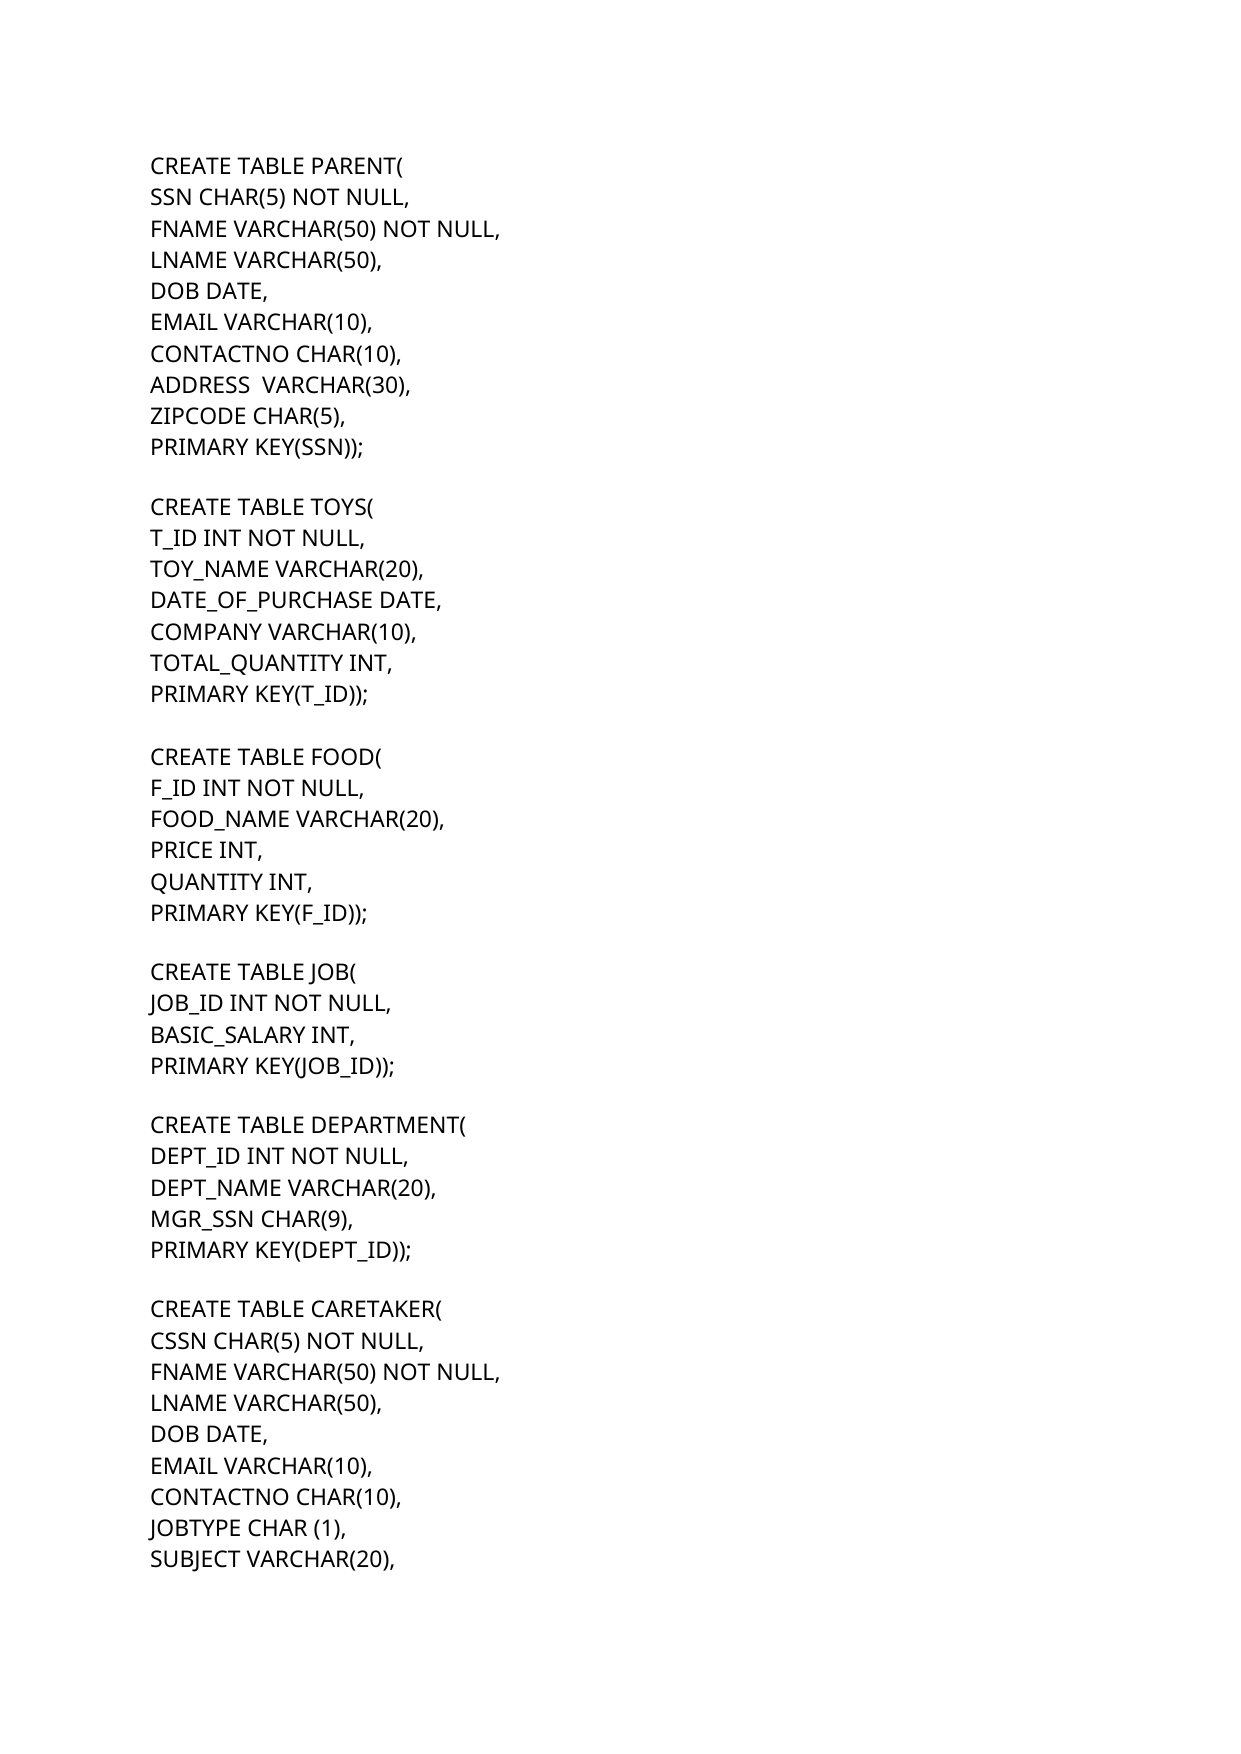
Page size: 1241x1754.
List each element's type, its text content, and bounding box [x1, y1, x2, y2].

text MGR_SSN CHAR(9), [150, 1203, 1090, 1234]
text SSN CHAR(5) NOT NULL, [150, 181, 1090, 212]
text JOBTYPE CHAR (1), [150, 1512, 1090, 1543]
text T_ID INT NOT NULL, [150, 522, 1090, 553]
text PRIMARY KEY(T_ID)); [150, 678, 1090, 709]
text CREATE TABLE CARETAKER( [150, 1293, 1090, 1324]
text CREATE TABLE PARENT( [150, 150, 1090, 181]
text PRICE INT, [150, 834, 1090, 866]
text PRIMARY KEY(SSN)); [150, 431, 1090, 462]
text BASIC_SALARY INT, [150, 1018, 1090, 1050]
text JOB_ID INT NOT NULL, [150, 987, 1090, 1018]
text DOB DATE, [150, 275, 1090, 306]
text EMAIL VARCHAR(10), [150, 1449, 1090, 1481]
text PRIMARY KEY(F_ID)); [150, 897, 1090, 928]
text FOOD_NAME VARCHAR(20), [150, 803, 1090, 834]
text ADDRESS VARCHAR(30), [150, 369, 1090, 400]
text PRIMARY KEY(DEPT_ID)); [150, 1234, 1090, 1265]
text TOTAL_QUANTITY INT, [150, 647, 1090, 678]
text QUANTITY INT, [150, 866, 1090, 897]
text CREATE TABLE JOB( [150, 956, 1090, 987]
text CSSN CHAR(5) NOT NULL, [150, 1324, 1090, 1356]
text CONTACTNO CHAR(10), [150, 1481, 1090, 1512]
text COMPANY VARCHAR(10), [150, 616, 1090, 647]
text CREATE TABLE DEPARTMENT( [150, 1109, 1090, 1140]
text CREATE TABLE TOYS( [150, 491, 1090, 522]
text ZIPCODE CHAR(5), [150, 400, 1090, 431]
text F_ID INT NOT NULL, [150, 772, 1090, 803]
text CREATE TABLE FOOD( [150, 741, 1090, 772]
text DEPT_ID INT NOT NULL, [150, 1140, 1090, 1172]
text LNAME VARCHAR(50), [150, 244, 1090, 275]
text TOY_NAME VARCHAR(20), [150, 553, 1090, 584]
text DATE_OF_PURCHASE DATE, [150, 584, 1090, 616]
text SUBJECT VARCHAR(20), [150, 1543, 1090, 1574]
text DOB DATE, [150, 1418, 1090, 1449]
text CONTACTNO CHAR(10), [150, 337, 1090, 369]
text DEPT_NAME VARCHAR(20), [150, 1172, 1090, 1203]
text PRIMARY KEY(JOB_ID)); [150, 1050, 1090, 1081]
text EMAIL VARCHAR(10), [150, 306, 1090, 337]
text FNAME VARCHAR(50) NOT NULL, [150, 212, 1090, 244]
text FNAME VARCHAR(50) NOT NULL, [150, 1356, 1090, 1387]
text LNAME VARCHAR(50), [150, 1387, 1090, 1418]
